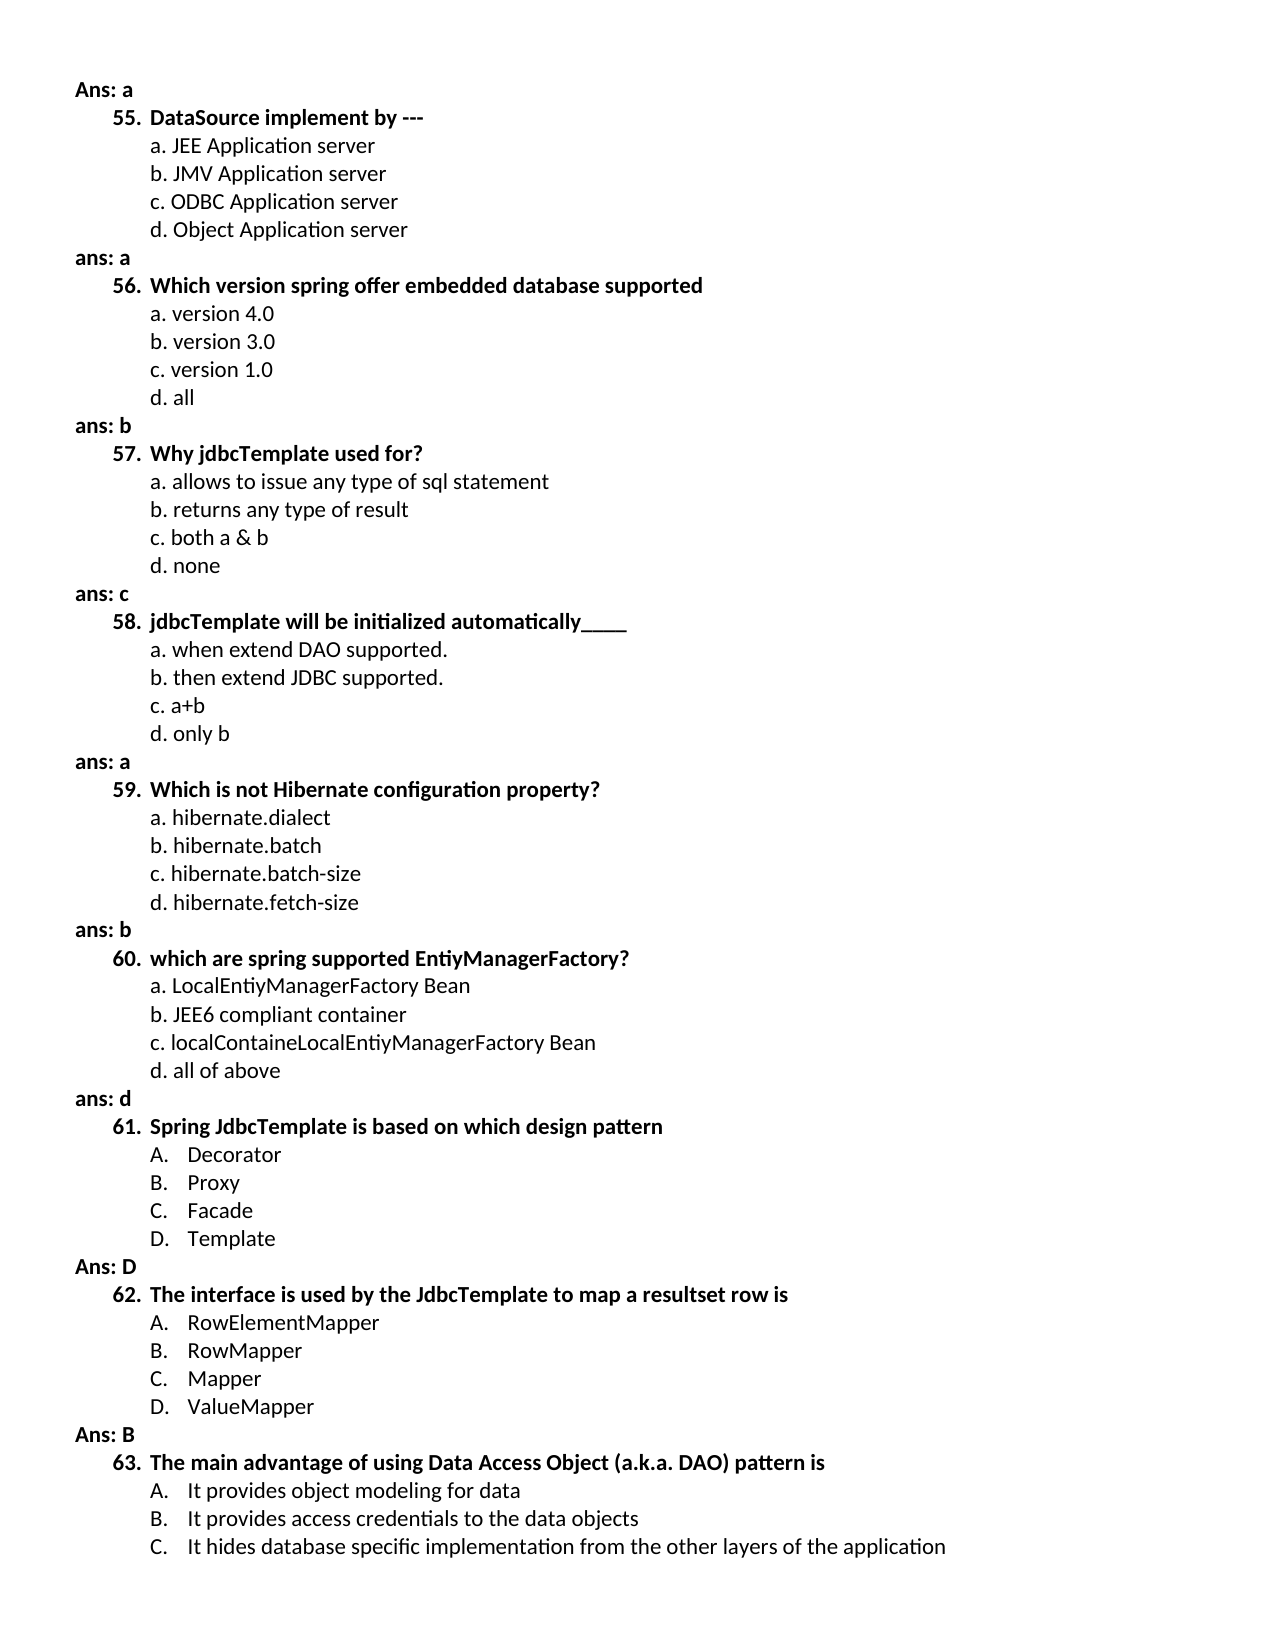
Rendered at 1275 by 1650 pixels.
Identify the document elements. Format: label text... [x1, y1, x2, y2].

list DataSource implement by --- [112, 103, 1200, 131]
text c. hibernate.batch-size [150, 859, 1200, 888]
list jdbcTemplate will be initialized automatically____ [112, 607, 1200, 635]
text a. JEE Application server [150, 131, 1200, 159]
list ValueMapper [150, 1392, 1200, 1420]
text c. version 1.0 [150, 355, 1200, 383]
list RowElementMapper [150, 1308, 1200, 1336]
text d. hibernate.fetch-size [150, 888, 1200, 916]
list The interface is used by the JdbcTemplate to map a resultset row is [112, 1280, 1200, 1308]
text a. when extend DAO supported. [150, 635, 1200, 663]
text c. localContaineLocalEntiyManagerFactory Bean [150, 1028, 1200, 1056]
text c. ODBC Application server [150, 187, 1200, 215]
text b. JMV Application server [150, 159, 1200, 187]
text d. all [150, 383, 1200, 411]
text d. only b [150, 719, 1200, 747]
text a. LocalEntiyManagerFactory Bean [150, 972, 1200, 1000]
list It provides access credentials to the data objects [150, 1504, 1200, 1532]
list It provides object modeling for data [150, 1476, 1200, 1504]
list It hides database specific implementation from the other layers of the application [150, 1532, 1200, 1560]
text c. both a & b [150, 523, 1200, 551]
list Mapper [150, 1364, 1200, 1392]
list which are spring supported EntiyManagerFactory? [112, 944, 1200, 972]
list Proxy [150, 1168, 1200, 1196]
text Ans: D [75, 1252, 1200, 1280]
text d. Object Application server [150, 215, 1200, 243]
text Ans: a [75, 75, 1200, 103]
text a. allows to issue any type of sql statement [150, 467, 1200, 495]
text b. version 3.0 [150, 327, 1200, 355]
list Decorator [150, 1140, 1200, 1168]
list RowMapper [150, 1336, 1200, 1364]
text c. a+b [150, 691, 1200, 719]
text d. none [150, 551, 1200, 579]
list Which is not Hibernate configuration property? [112, 776, 1200, 803]
text ans: a [75, 747, 1200, 776]
text b. then extend JDBC supported. [150, 663, 1200, 691]
text a. hibernate.dialect [150, 803, 1200, 832]
text ans: c [75, 579, 1200, 607]
text d. all of above [150, 1056, 1200, 1084]
list The main advantage of using Data Access Object (a.k.a. DAO) pattern is [112, 1448, 1200, 1476]
list Spring JdbcTemplate is based on which design pattern [112, 1112, 1200, 1140]
text ans: b [75, 411, 1200, 439]
text b. hibernate.batch [150, 832, 1200, 859]
text ans: b [75, 916, 1200, 944]
text Ans: B [75, 1420, 1200, 1448]
list Which version spring offer embedded database supported [112, 271, 1200, 299]
list Why jdbcTemplate used for? [112, 439, 1200, 467]
text a. version 4.0 [150, 299, 1200, 327]
list Facade [150, 1196, 1200, 1224]
text b. JEE6 compliant container [150, 1000, 1200, 1028]
text ans: a [75, 243, 1200, 271]
text b. returns any type of result [150, 495, 1200, 523]
text ans: d [75, 1084, 1200, 1112]
list Template [150, 1224, 1200, 1252]
